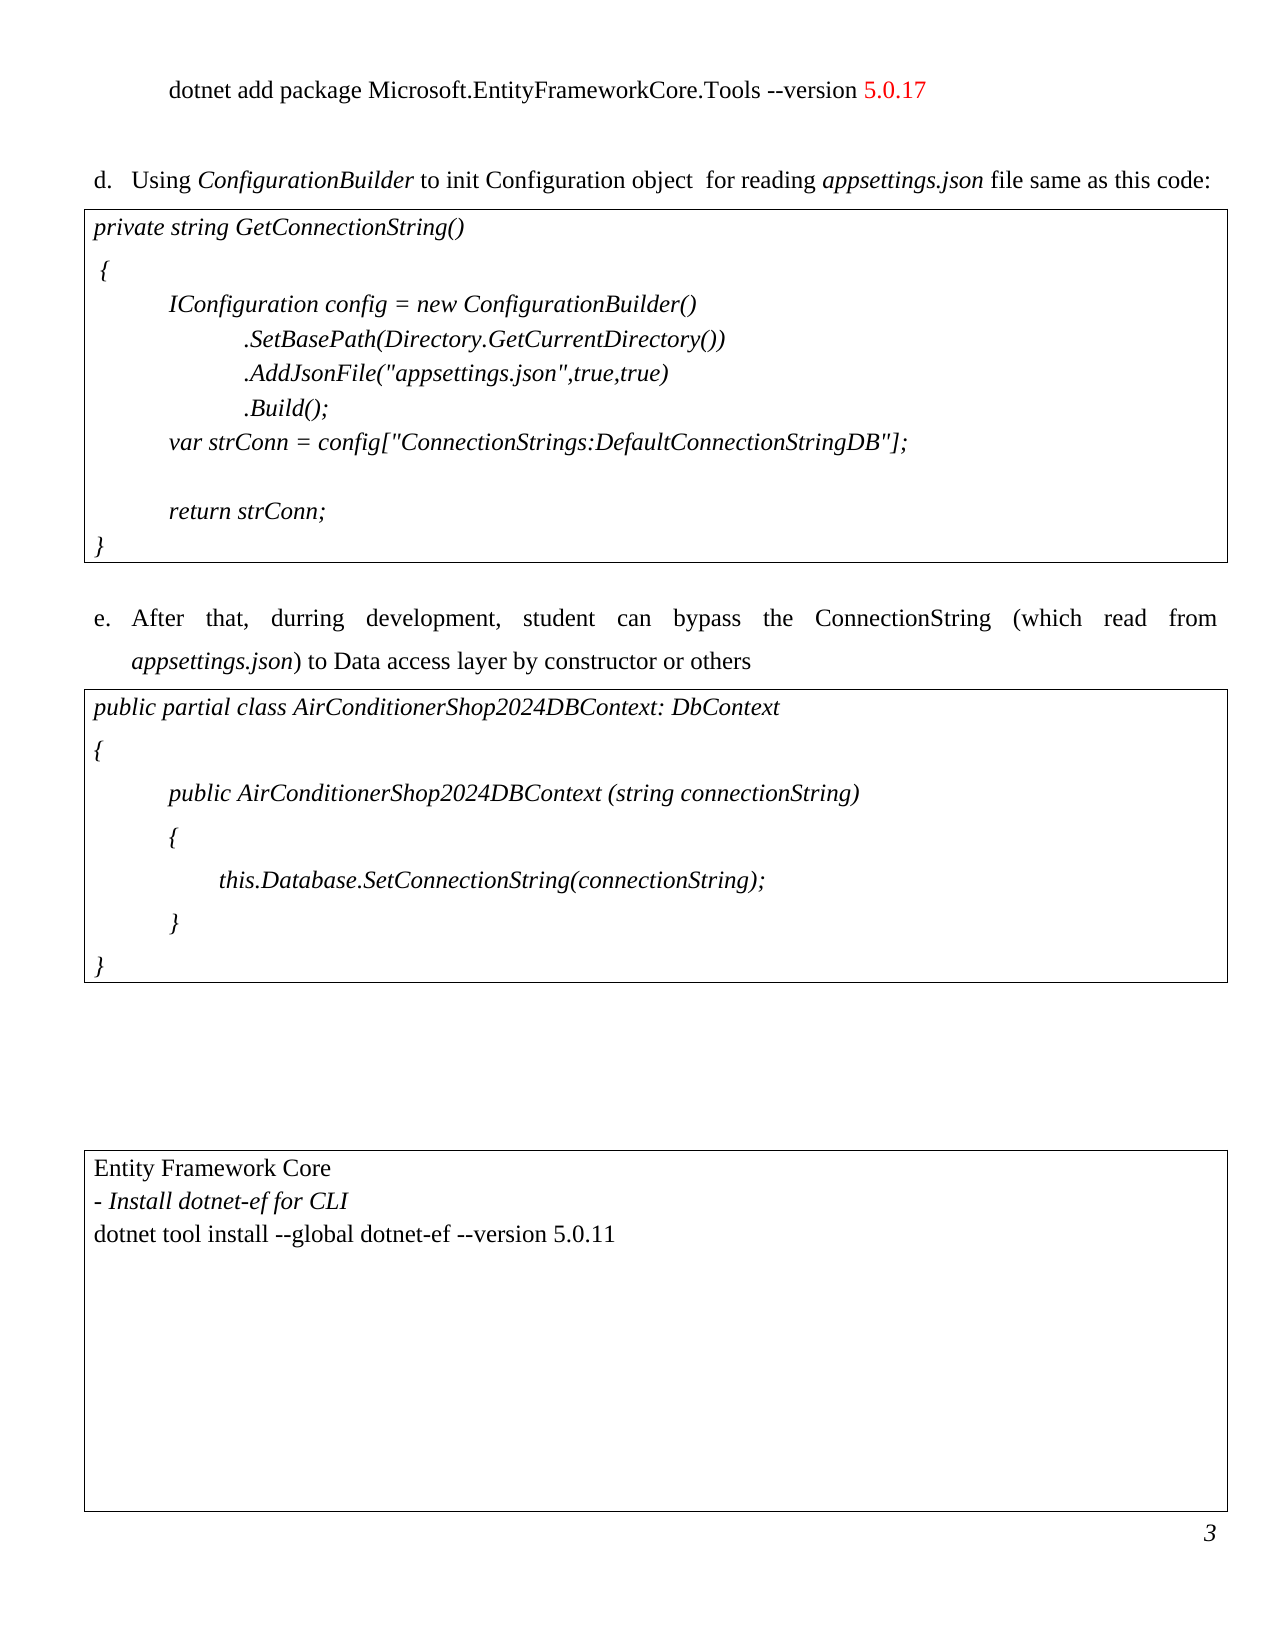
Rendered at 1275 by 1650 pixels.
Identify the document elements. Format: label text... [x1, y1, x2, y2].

text } [85, 948, 1227, 982]
text { [85, 732, 1227, 764]
text { [85, 252, 1227, 284]
text public partial class AirConditionerShop2024DBContext: DbContext [85, 690, 1227, 721]
text return strConn; [85, 493, 1227, 525]
text .Build(); [85, 390, 1227, 422]
text .SetBasePath(Directory.GetCurrentDirectory()) [85, 321, 1227, 353]
text this.Database.SetConnectionString(connectionString); [85, 862, 1227, 893]
list After that, durring development, student can bypass the ConnectionString (which read from appsettings.json) to Data access layer by constructor or others [94, 603, 1219, 675]
text dotnet add package Microsoft.EntityFrameworkCore.Tools --version 5.0.17 [94, 75, 1219, 104]
text .AddJsonFile("appsettings.json",true,true) [85, 355, 1227, 387]
text private string GetConnectionString() [85, 210, 1227, 241]
text - Install dotnet-ef for CLI [85, 1183, 1227, 1215]
text IConfiguration config = new ConfigurationBuilder() [85, 286, 1227, 318]
text } [85, 528, 1227, 562]
text Entity Framework Core [85, 1151, 1227, 1182]
text } [85, 905, 1227, 937]
text var strConn = config["ConnectionStrings:DefaultConnectionStringDB"]; [85, 424, 1227, 456]
text dotnet tool install --global dotnet-ef --version 5.0.11 [85, 1216, 1227, 1248]
list Using ConfigurationBuilder to init Configuration object for reading appsettings.json file same as this code: [94, 166, 1219, 194]
text { [85, 818, 1227, 850]
text public AirConditionerShop2024DBContext (string connectionString) [85, 775, 1227, 807]
